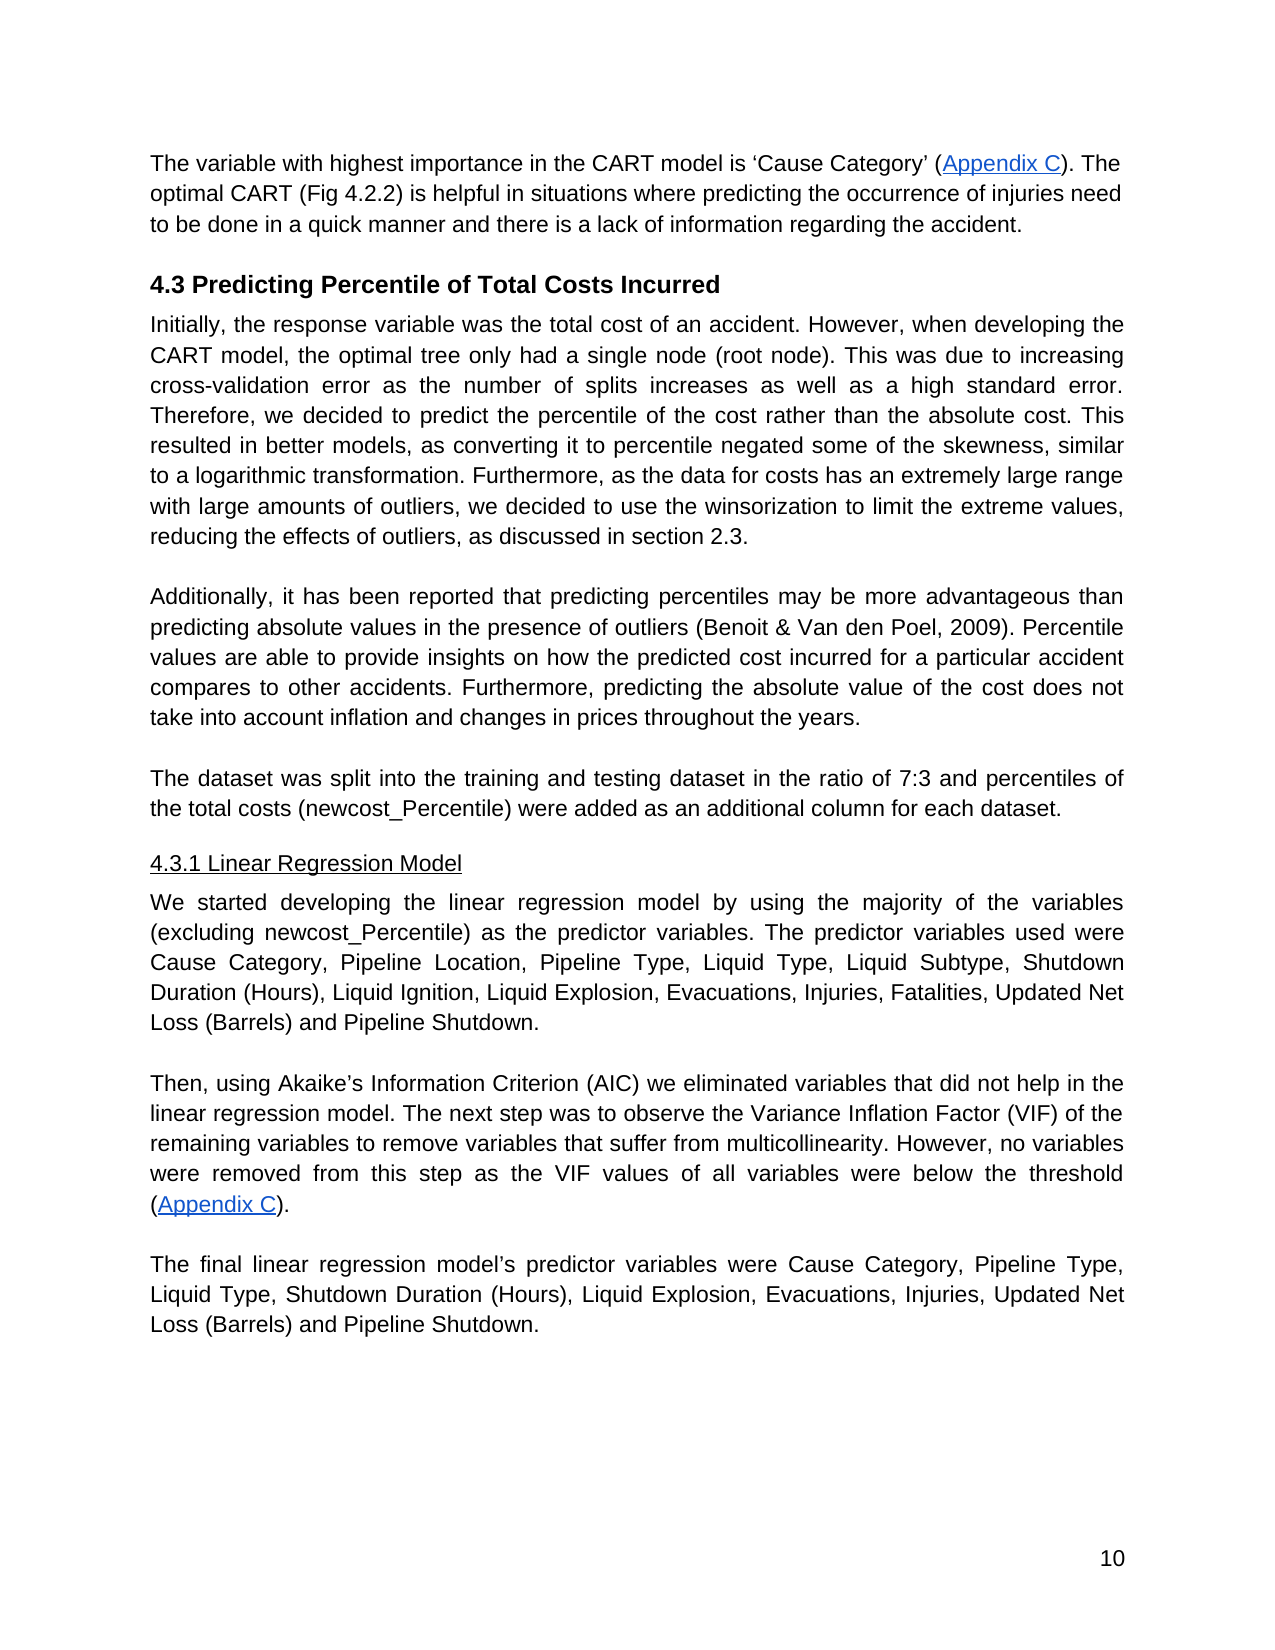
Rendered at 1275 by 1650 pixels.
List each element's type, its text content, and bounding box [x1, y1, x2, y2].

text Then, using Akaike’s Information Criterion (AIC) we eliminated variables that did not help in the linear regression model. The next step was to observe the Variance Inflation Factor (VIF) of the remaining variables to remove variables that suffer from multicollinearity. However, no variables were removed from this step as the VIF values of all variables were below the threshold (Appendix C). [150, 1070, 1125, 1217]
text Initially, the response variable was the total cost of an accident. However, when developing the CART model, the optimal tree only had a single node (root node). This was due to increasing cross-validation error as the number of splits increases as well as a high standard error. Therefore, we decided to predict the percentile of the cost rather than the absolute cost. This resulted in better models, as converting it to percentile negated some of the skewness, similar to a logarithmic transformation. Furthermore, as the data for costs has an extremely large range with large amounts of outliers, we decided to use the winsorization to limit the extreme values, reducing the effects of outliers, as discussed in section 2.3. [150, 311, 1125, 549]
text The variable with highest importance in the CART model is ‘Cause Category’ (Appendix C). The optimal CART (Fig 4.2.2) is helpful in situations where predicting the occurrence of injuries need to be done in a quick manner and there is a lack of information regarding the accident. [150, 150, 1125, 237]
text We started developing the linear regression model by using the majority of the variables (excluding newcost_Percentile) as the predictor variables. The predictor variables used were Cause Category, Pipeline Location, Pipeline Type, Liquid Type, Liquid Subtype, Shutdown Duration (Hours), Liquid Ignition, Liquid Explosion, Evacuations, Injuries, Fatalities, Updated Net Loss (Barrels) and Pipeline Shutdown. [150, 888, 1125, 1036]
text Additionally, it has been reported that predicting percentiles may be more advantageous than predicting absolute values in the presence of outliers (Benoit & Van den Poel, 2009). Percentile values are able to provide insights on how the predicted cost incurred for a particular accident compares to other accidents. Furthermore, predicting the absolute value of the cost does not take into account inflation and changes in prices throughout the years. [150, 583, 1125, 730]
subtitle 4.3.1 Linear Regression Model [150, 850, 1125, 876]
subtitle 4.3 Predicting Percentile of Total Costs Incurred [150, 270, 1125, 299]
text The dataset was split into the training and testing dataset in the ratio of 7:3 and percentiles of the total costs (newcost_Percentile) were added as an additional column for each dataset. [150, 764, 1125, 821]
text The final linear regression model’s predictor variables were Cause Category, Pipeline Type, Liquid Type, Shutdown Duration (Hours), Liquid Explosion, Evacuations, Injuries, Updated Net Loss (Barrels) and Pipeline Shutdown. [150, 1251, 1125, 1338]
